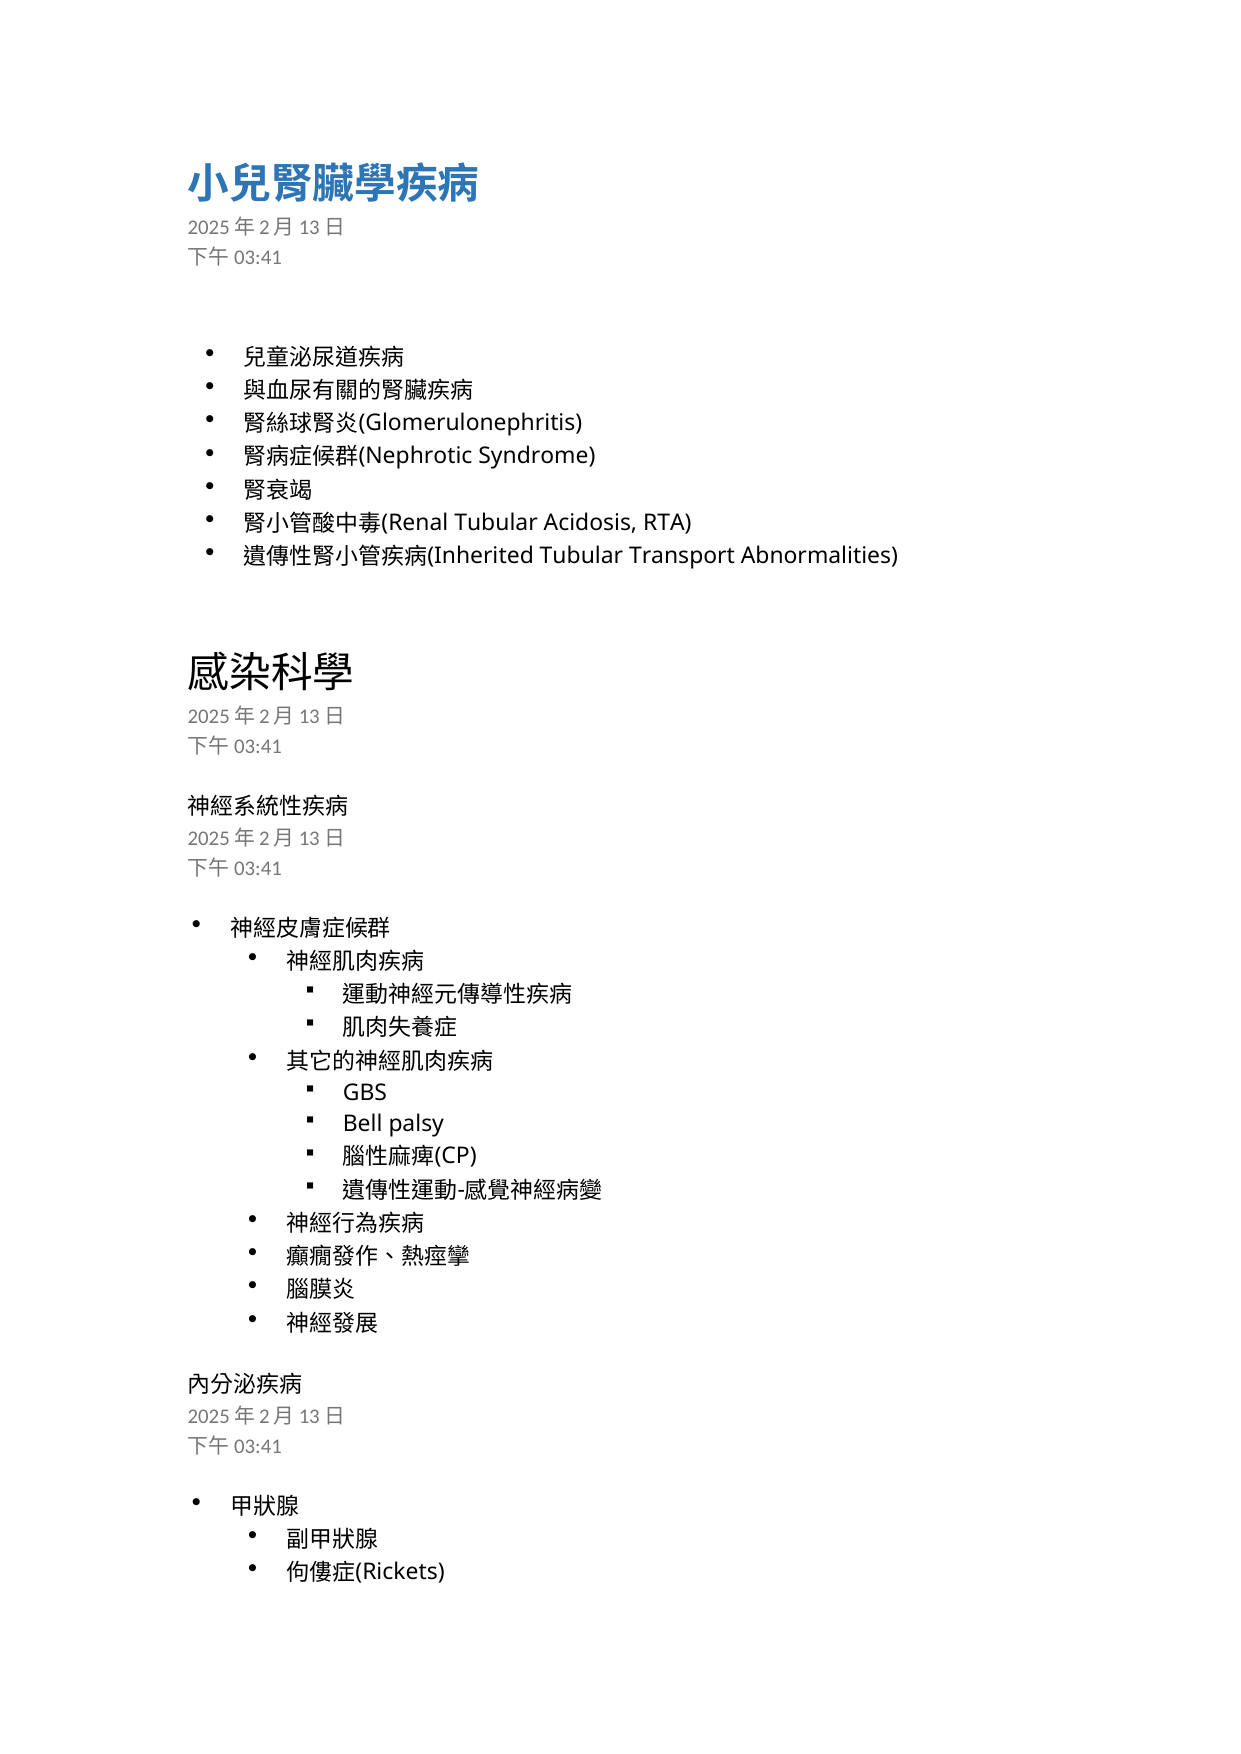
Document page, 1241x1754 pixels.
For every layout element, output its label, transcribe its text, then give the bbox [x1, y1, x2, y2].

list 腦膜炎 [249, 1271, 1053, 1304]
list 佝僂症(Rickets) [249, 1554, 1053, 1587]
list 肌肉失養症 [305, 1009, 1053, 1042]
text 神經系統性疾病 [187, 788, 1053, 821]
text 內分泌疾病 [187, 1366, 1053, 1399]
list 其它的神經肌肉疾病 [249, 1042, 1053, 1076]
list 神經皮膚症候群 [193, 909, 1053, 943]
list GBS [305, 1076, 1053, 1107]
list 神經行為疾病 [249, 1205, 1053, 1238]
list 腎小管酸中毒(Renal Tubular Acidosis, RTA) [206, 505, 1053, 538]
list 神經發展 [249, 1304, 1053, 1338]
list 遺傳性腎小管疾病(Inherited Tubular Transport Abnormalities) [206, 538, 1053, 571]
list 副甲狀腺 [249, 1521, 1053, 1554]
list 運動神經元傳導性疾病 [305, 976, 1053, 1009]
list 與血尿有關的腎臟疾病 [206, 372, 1053, 405]
text 2025年2月13日 [187, 1399, 1053, 1429]
list 癲癇發作、熱痙攣 [249, 1238, 1053, 1271]
text 2025年2月13日 [187, 821, 1053, 851]
list 腎衰竭 [206, 472, 1053, 505]
list 甲狀腺 [193, 1487, 1053, 1521]
list Bell palsy [305, 1107, 1053, 1138]
text 2025年2月13日 [187, 699, 1053, 730]
text 下午 03:41 [187, 851, 1053, 882]
list 腦性麻痺(CP) [305, 1138, 1053, 1172]
list 腎絲球腎炎(Glomerulonephritis) [206, 405, 1053, 438]
text 感染科學 [187, 639, 1053, 699]
list 兒童泌尿道疾病 [206, 338, 1053, 372]
text 2025年2月13日 [187, 210, 1053, 241]
text 下午 03:41 [187, 241, 1053, 271]
subtitle 小兒腎臟學疾病 [187, 150, 1053, 210]
list 神經肌肉疾病 [249, 943, 1053, 976]
list 遺傳性運動-感覺神經病變 [305, 1172, 1053, 1205]
list 腎病症候群(Nephrotic Syndrome) [206, 438, 1053, 472]
text 下午 03:41 [187, 730, 1053, 760]
text 下午 03:41 [187, 1429, 1053, 1459]
